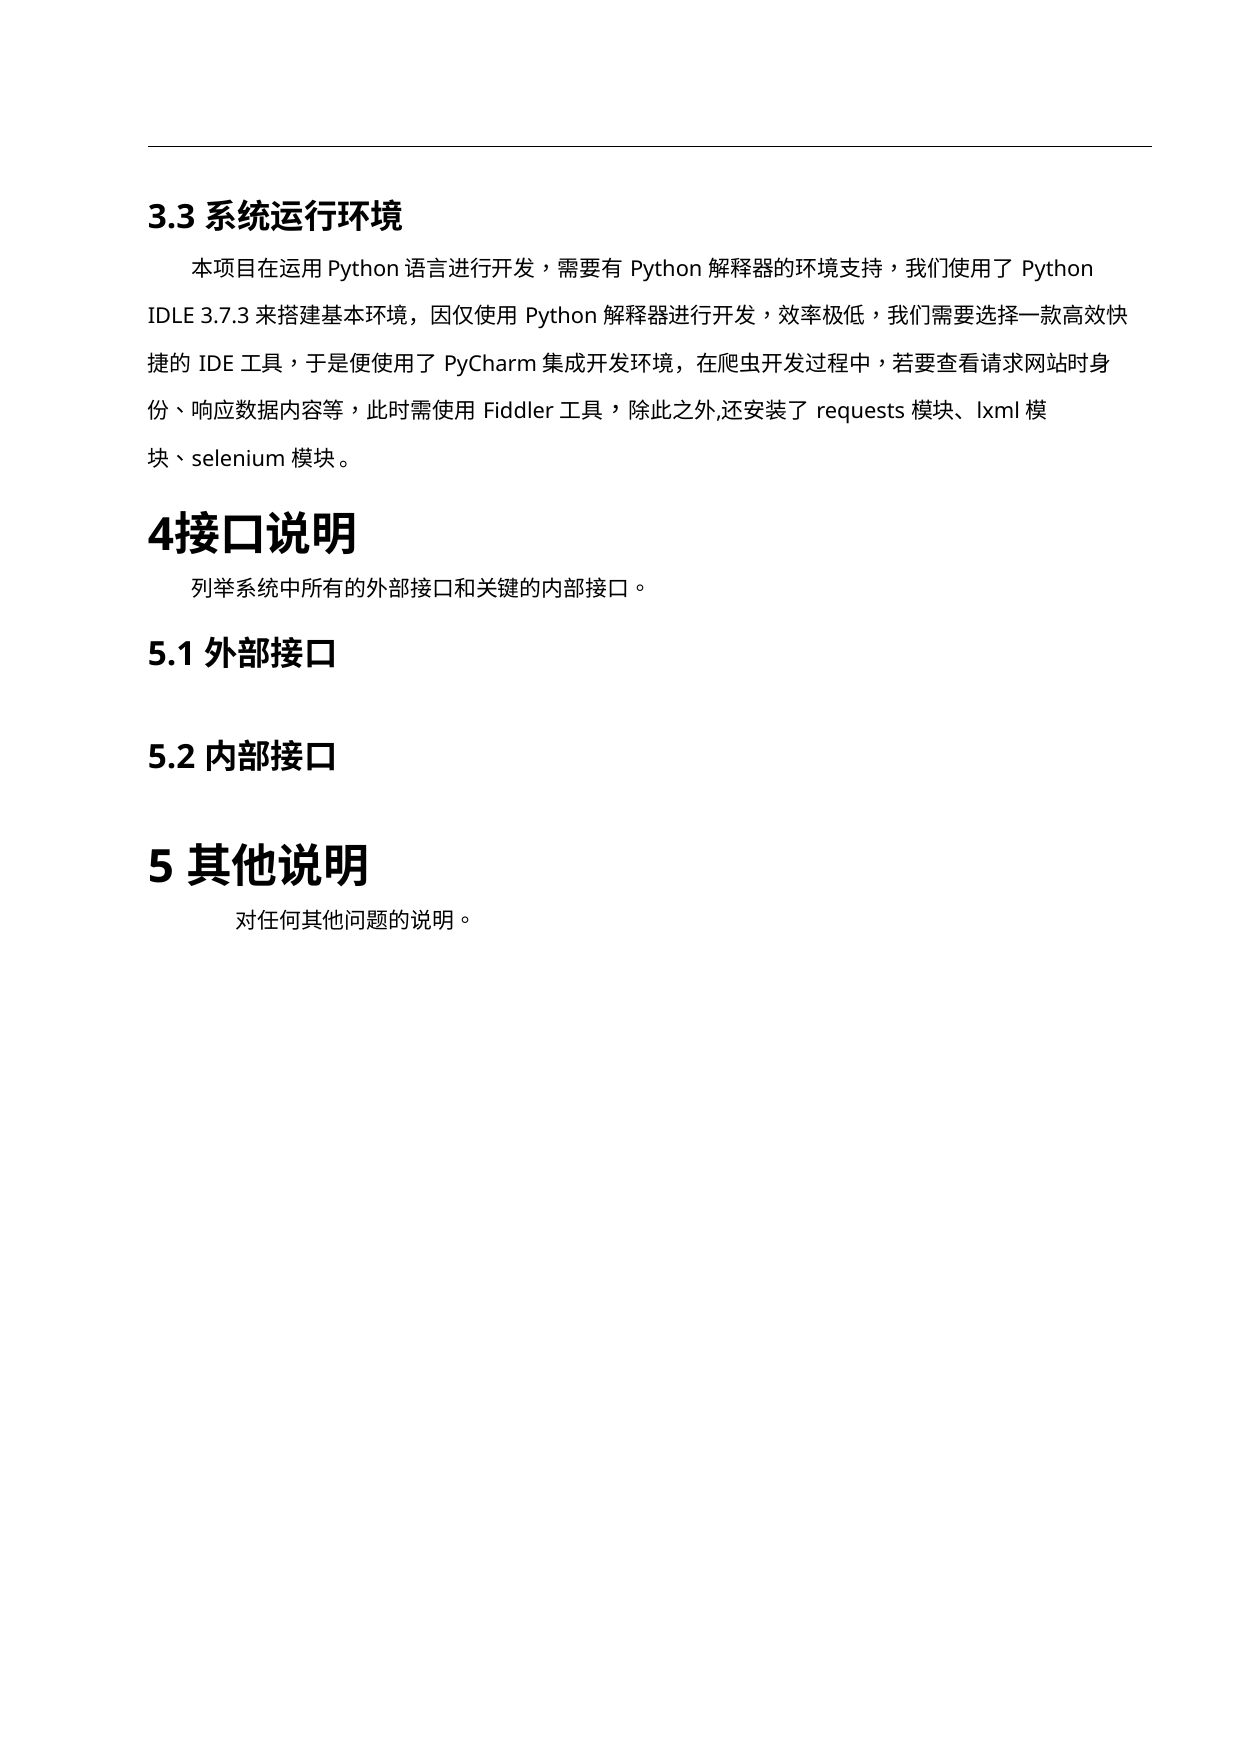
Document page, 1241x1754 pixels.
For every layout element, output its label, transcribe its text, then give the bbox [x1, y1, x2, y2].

text 列举系统中所有的外部接口和关键的内部接口。 [148, 576, 1137, 601]
subtitle 其他说明 [148, 833, 1152, 896]
text 本项目在运用Python语言进行开发，需要有 Python 解释器的环境支持，我们使用了 Python IDLE 3.7.3 来搭建基本环境，因仅使用 Python 解释器进行开发，效率极低，我们需要选择一款高效快捷的 IDE 工具，于是便使用了 PyCharm 集成开发环境，在爬虫开发过程中，若要查看请求网站时身份、响应数据内容等，此时需使用 Fiddler 工具，除此之外,还安装了 requests 模块、lxml 模块、selenium 模块 。 [148, 251, 1137, 473]
subtitle 外部接口 [148, 627, 1152, 675]
subtitle 内部接口 [148, 730, 1152, 778]
subtitle 接口说明 [148, 501, 1152, 563]
text 对任何其他问题的说明。 [148, 908, 1137, 933]
subtitle 系统运行环境 [148, 189, 1152, 238]
